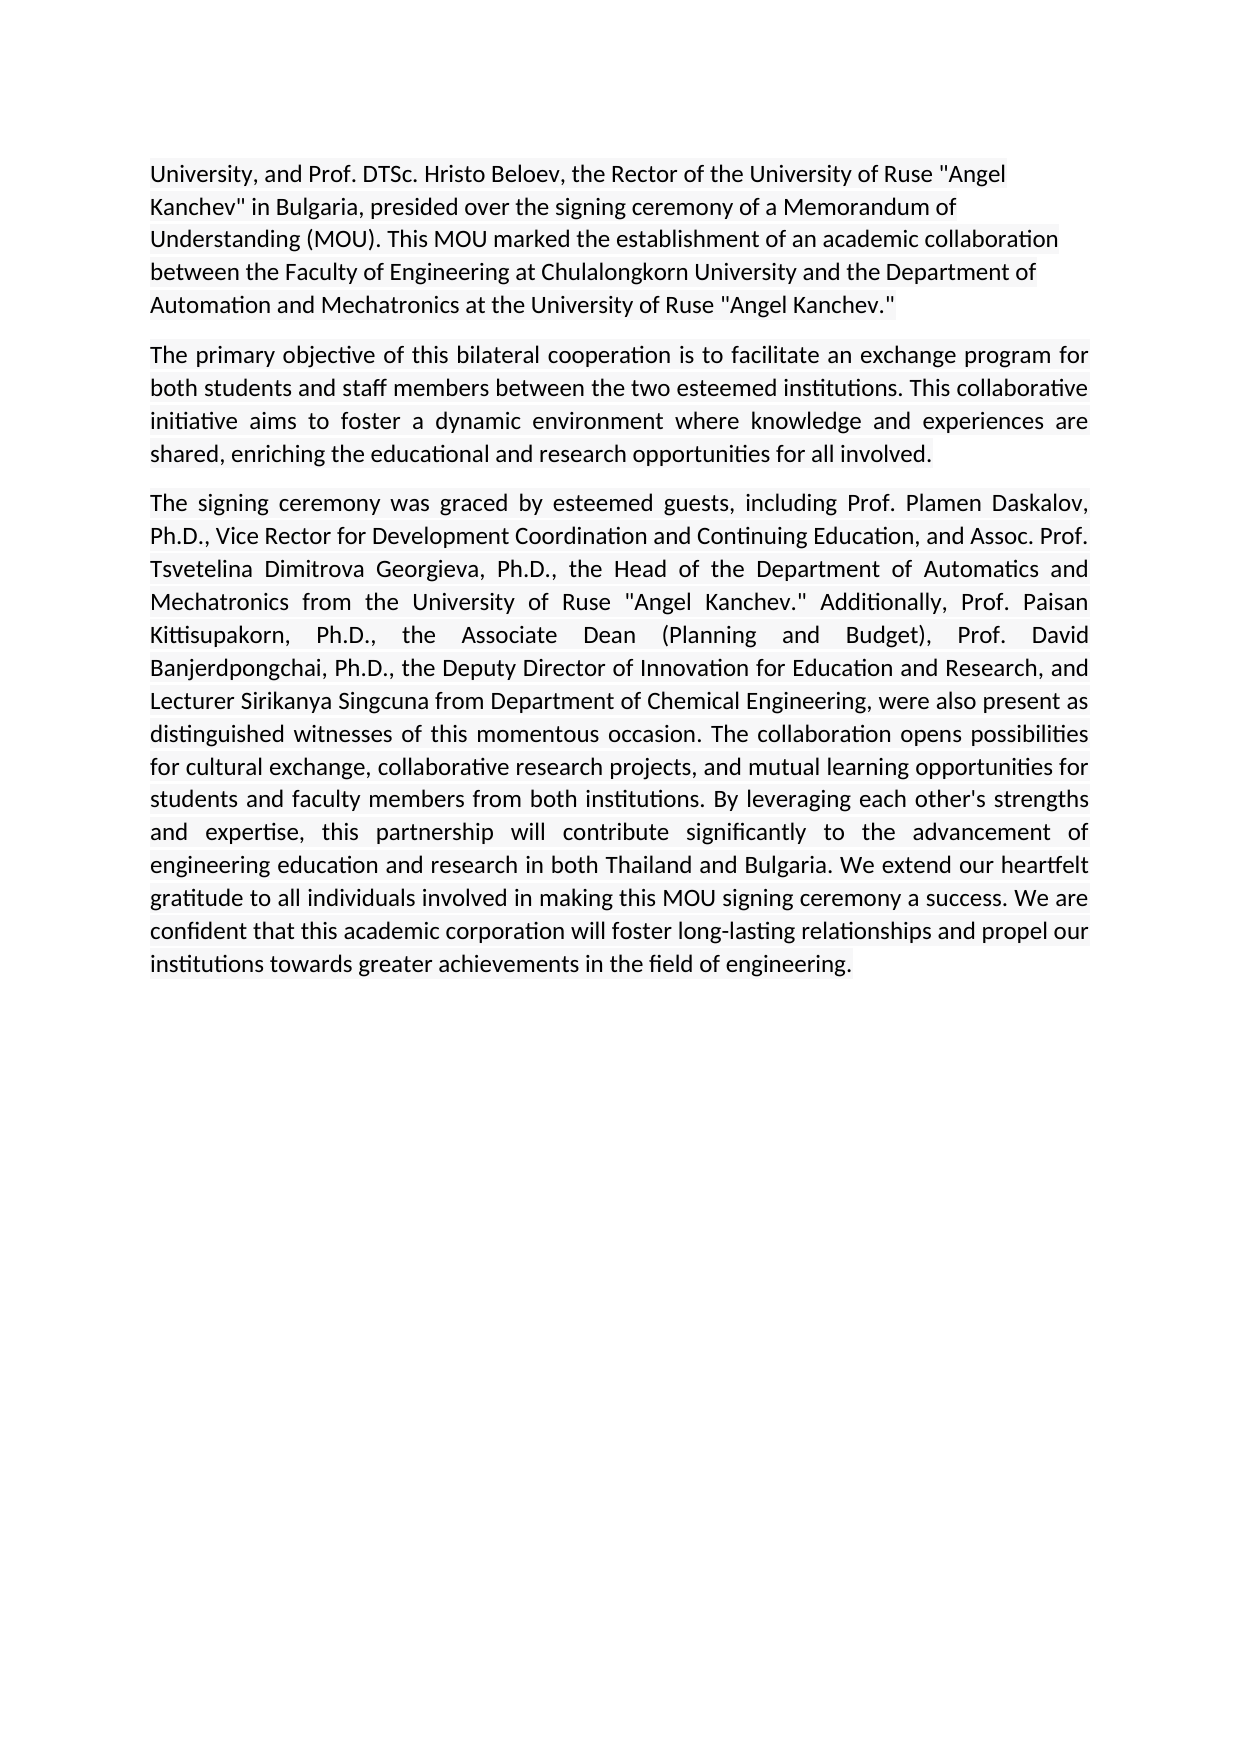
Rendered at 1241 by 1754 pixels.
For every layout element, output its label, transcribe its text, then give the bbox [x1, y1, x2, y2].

text The primary objective of this bilateral cooperation is to facilitate an exchange program for both students and staff members between the two esteemed institutions. This collaborative initiative aims to foster a dynamic environment where knowledge and experiences are shared, enriching the educational and research opportunities for all involved. [150, 435, 1090, 468]
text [150, 158, 1090, 320]
